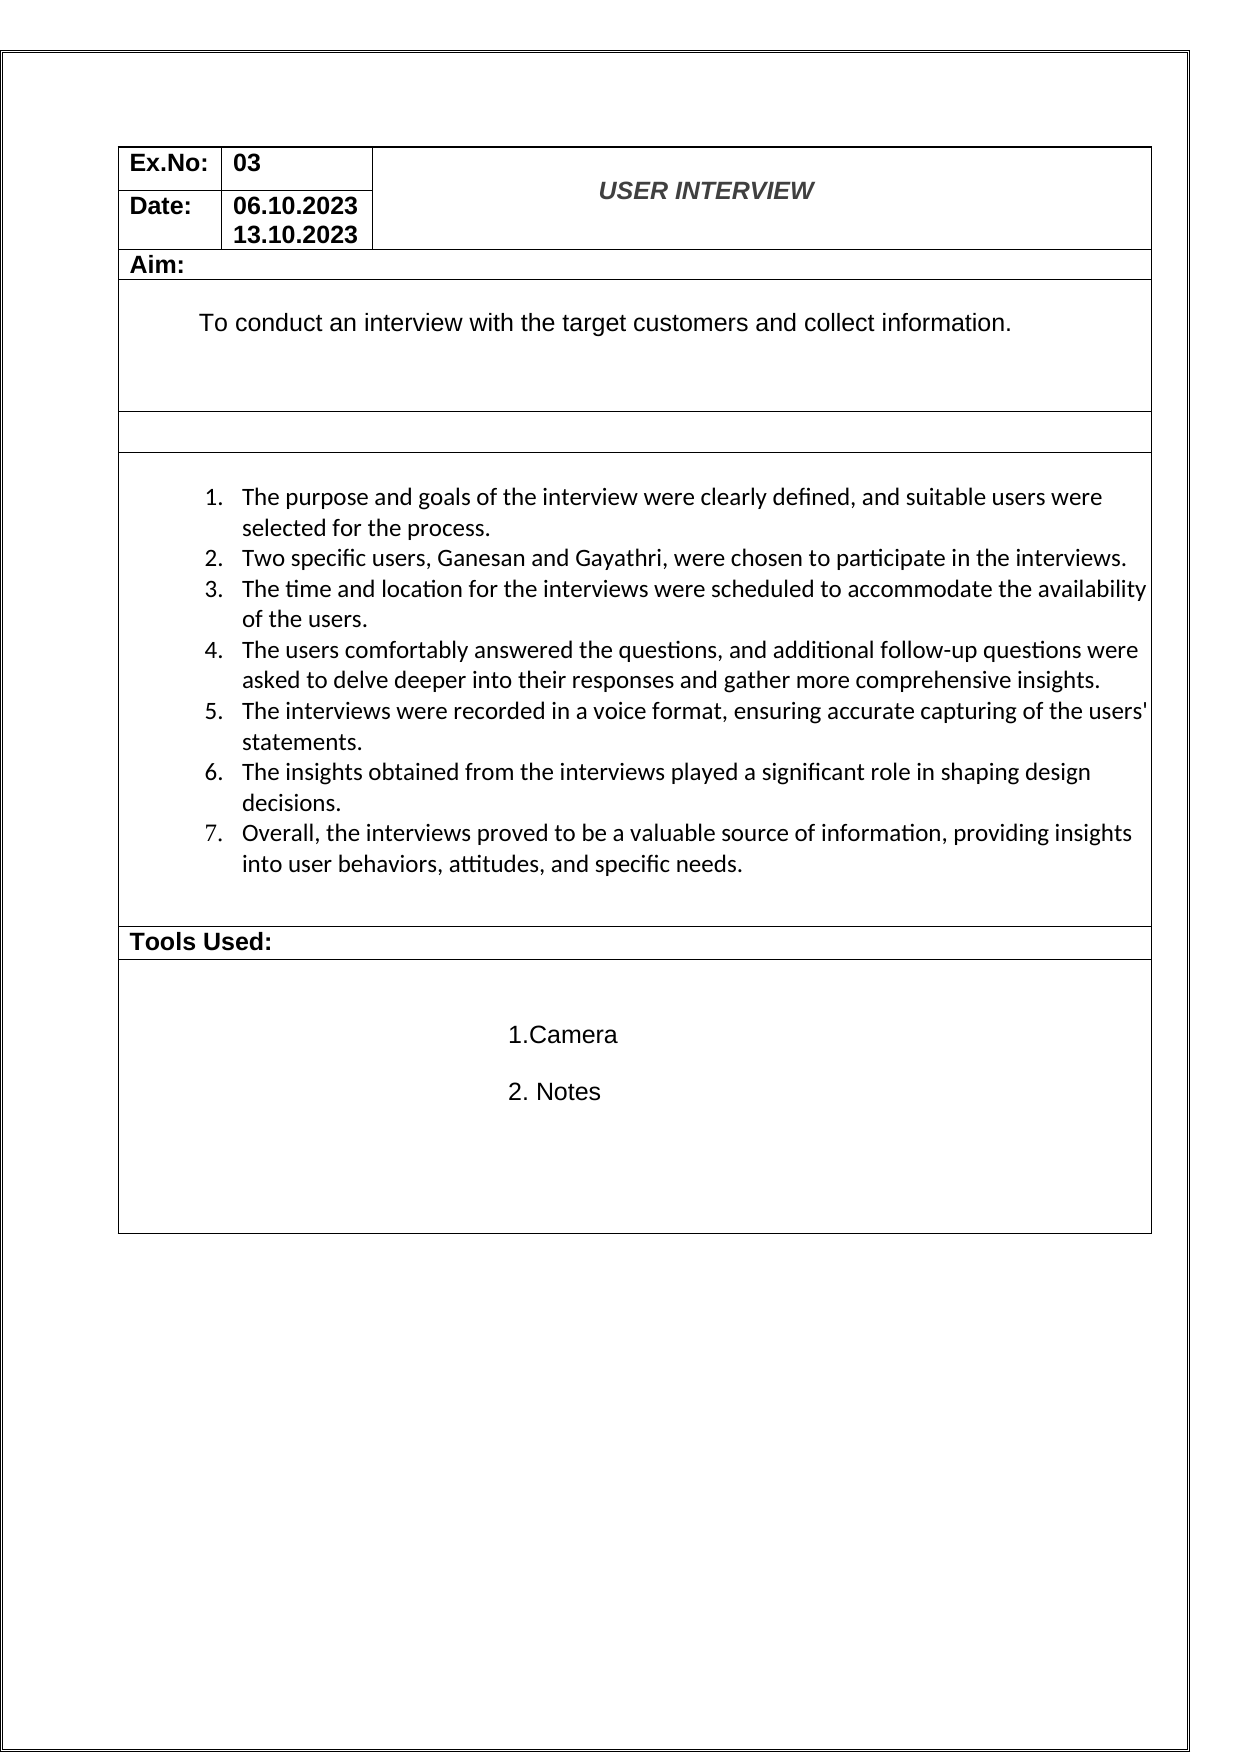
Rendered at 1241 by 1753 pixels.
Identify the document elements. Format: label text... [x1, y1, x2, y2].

table_cell Tools Used: [119, 927, 1151, 959]
table_cell 1.Camera 2. Notes [119, 960, 1151, 1233]
table_cell The purpose and goals of the interview were clearly defined, and suitable users were selected for the process. Two specific users, Ganesan and Gayathri, were chosen to participate in the interviews. The time and location for the interviews were scheduled to accommodate the availability of the users. The users comfortably answered the questions, and additional follow-up questions were asked to delve deeper into their responses and gather more comprehensive insights. The interviews were recorded in a voice format, ensuring accurate capturing of the users' statements. The insights obtained from the interviews played a significant role in shaping design decisions. Overall, the interviews proved to be a valuable source of information, providing insights into user behaviors, attitudes, and specific needs. [119, 453, 1151, 926]
table_cell Date: [119, 191, 221, 248]
table_header 03 [222, 148, 372, 190]
table_header USER INTERVIEW [373, 148, 1151, 248]
table_cell [119, 412, 1151, 452]
table_header Ex.No: [119, 148, 221, 190]
table_cell 06.10.2023 13.10.2023 [222, 191, 372, 248]
table_cell To conduct an interview with the target customers and collect information. [119, 280, 1151, 411]
table_cell Aim: [119, 250, 1151, 278]
